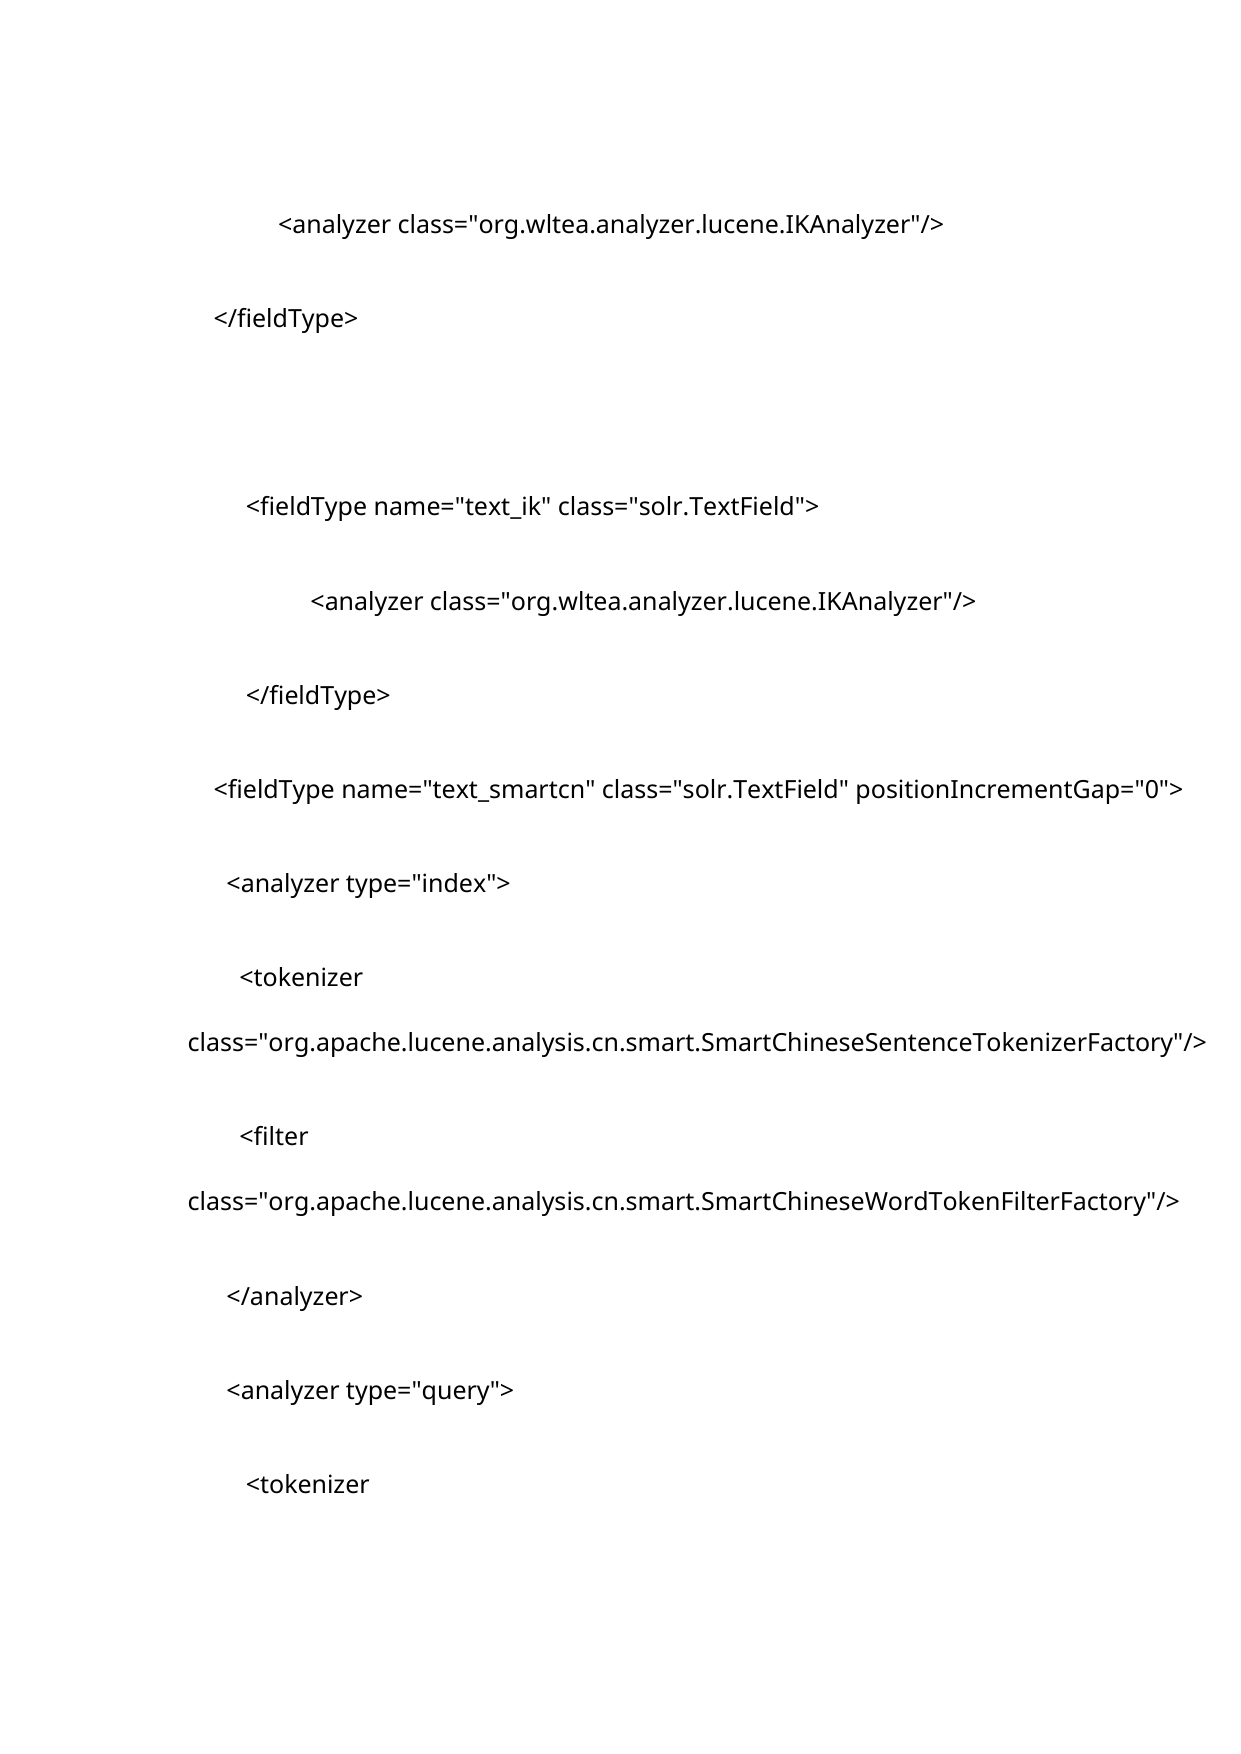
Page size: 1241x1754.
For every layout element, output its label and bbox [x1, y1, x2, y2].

table_header [188, 162, 1240, 1516]
